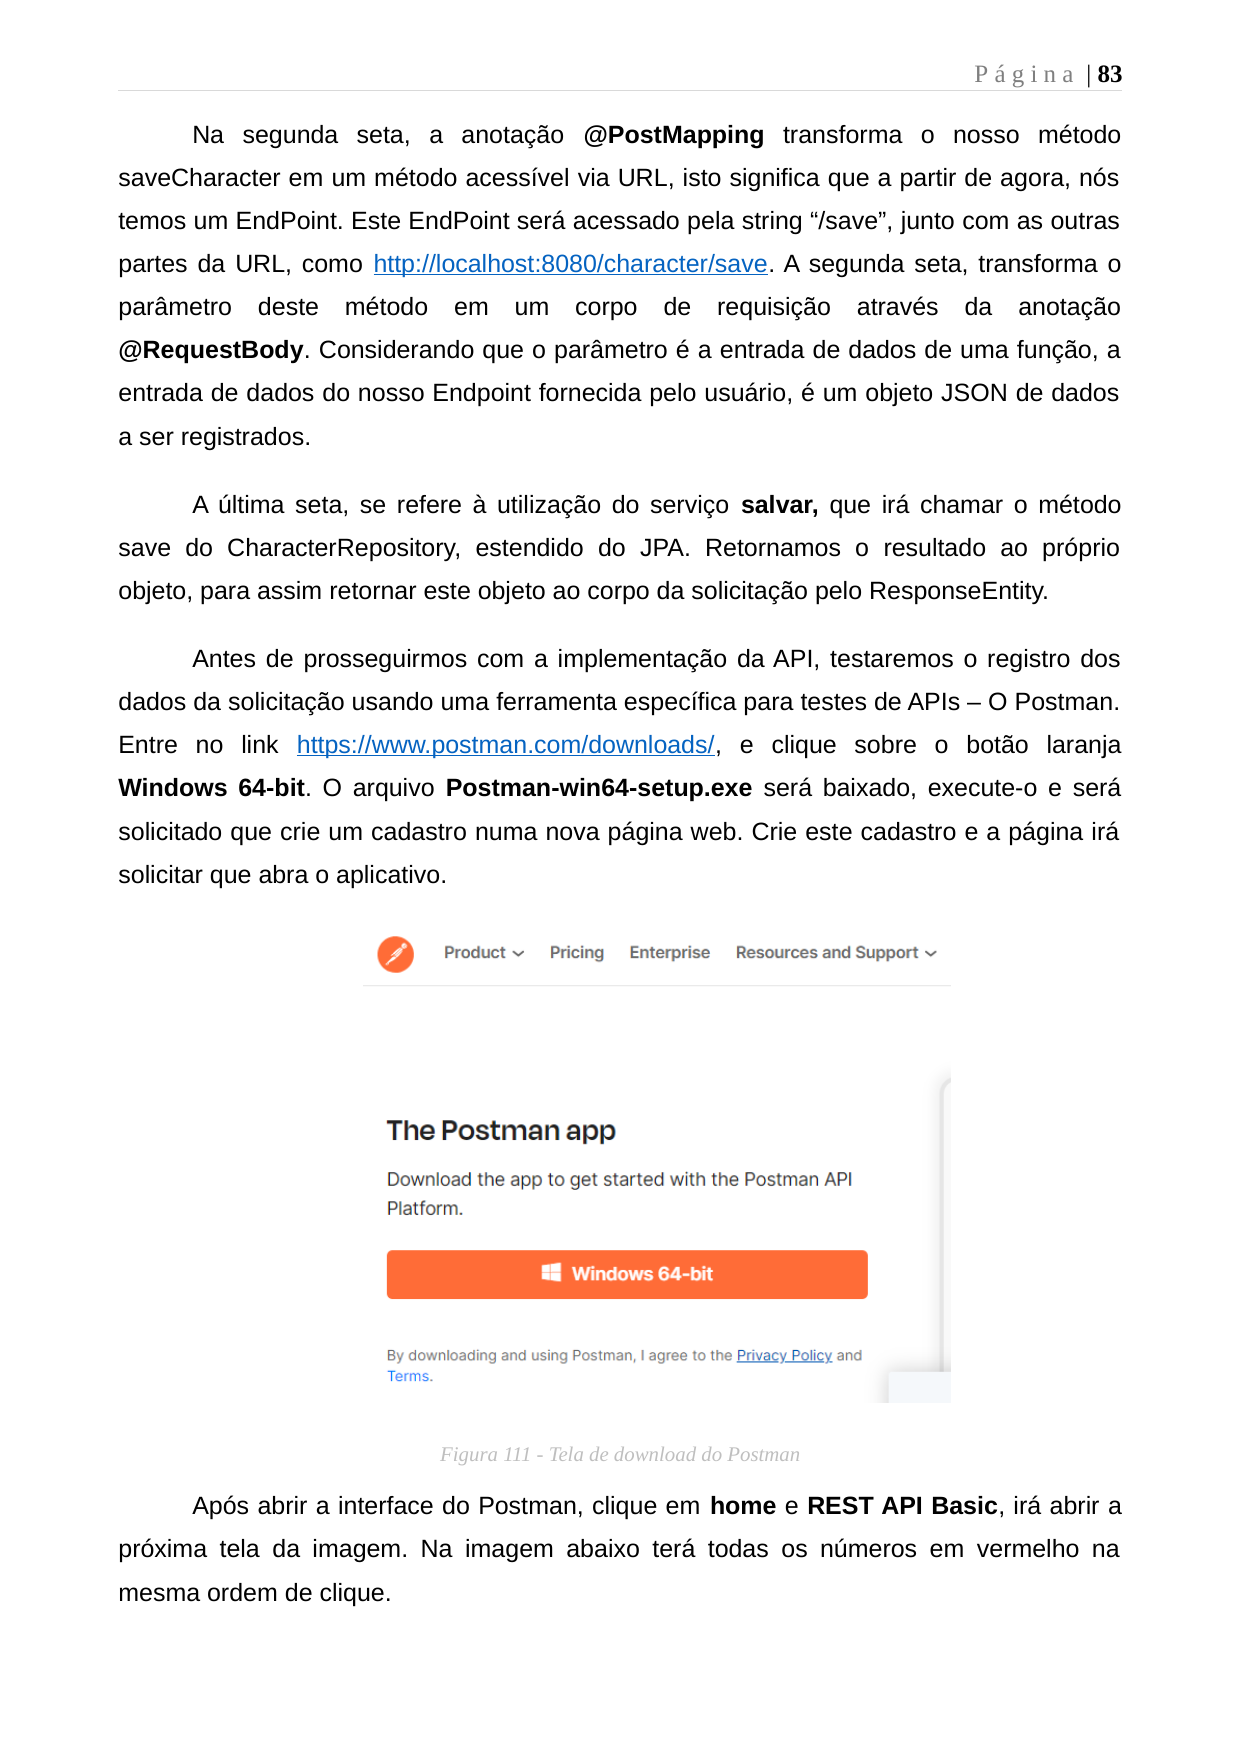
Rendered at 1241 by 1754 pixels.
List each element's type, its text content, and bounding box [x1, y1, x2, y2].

text Antes de prosseguirmos com a implementação da API, testaremos o registro dos dados da solicitação usando uma ferramenta específica para testes de APIs – O Postman. Entre no link https://www.postman.com/downloads/, e clique sobre o botão laranja Windows 64-bit. O arquivo Postman-win64-setup.exe será baixado, execute-o e será solicitado que crie um cadastro numa nova página web. Crie este cadastro e a página irá solicitar que abra o aplicativo. [118, 644, 1122, 888]
text Na segunda seta, a anotação @PostMapping transforma o nosso método saveCharacter em um método acessível via URL, isto significa que a partir de agora, nós temos um EndPoint. Este EndPoint será acessado pela string “/save”, junto com as outras partes da URL, como http://localhost:8080/character/save. A segunda seta, transforma o parâmetro deste método em um corpo de requisição através da anotação @RequestBody. Considerando que o parâmetro é a entrada de dados de uma função, a entrada de dados do nosso Endpoint fornecida pelo usuário, é um objeto JSON de dados a ser registrados. [118, 120, 1122, 450]
text A última seta, se refere à utilização do serviço salvar, que irá chamar o método save do CharacterRepository, estendido do JPA. Retornamos o resultado ao próprio objeto, para assim retornar este objeto ao corpo da solicitação pelo ResponseEntity. [118, 490, 1122, 605]
text Após abrir a interface do Postman, clique em home e REST API Basic, irá abrir a próxima tela da imagem. Na imagem abaixo terá todas os números em vermelho na mesma ordem de clique. [118, 1491, 1122, 1606]
picture [363, 927, 951, 1403]
